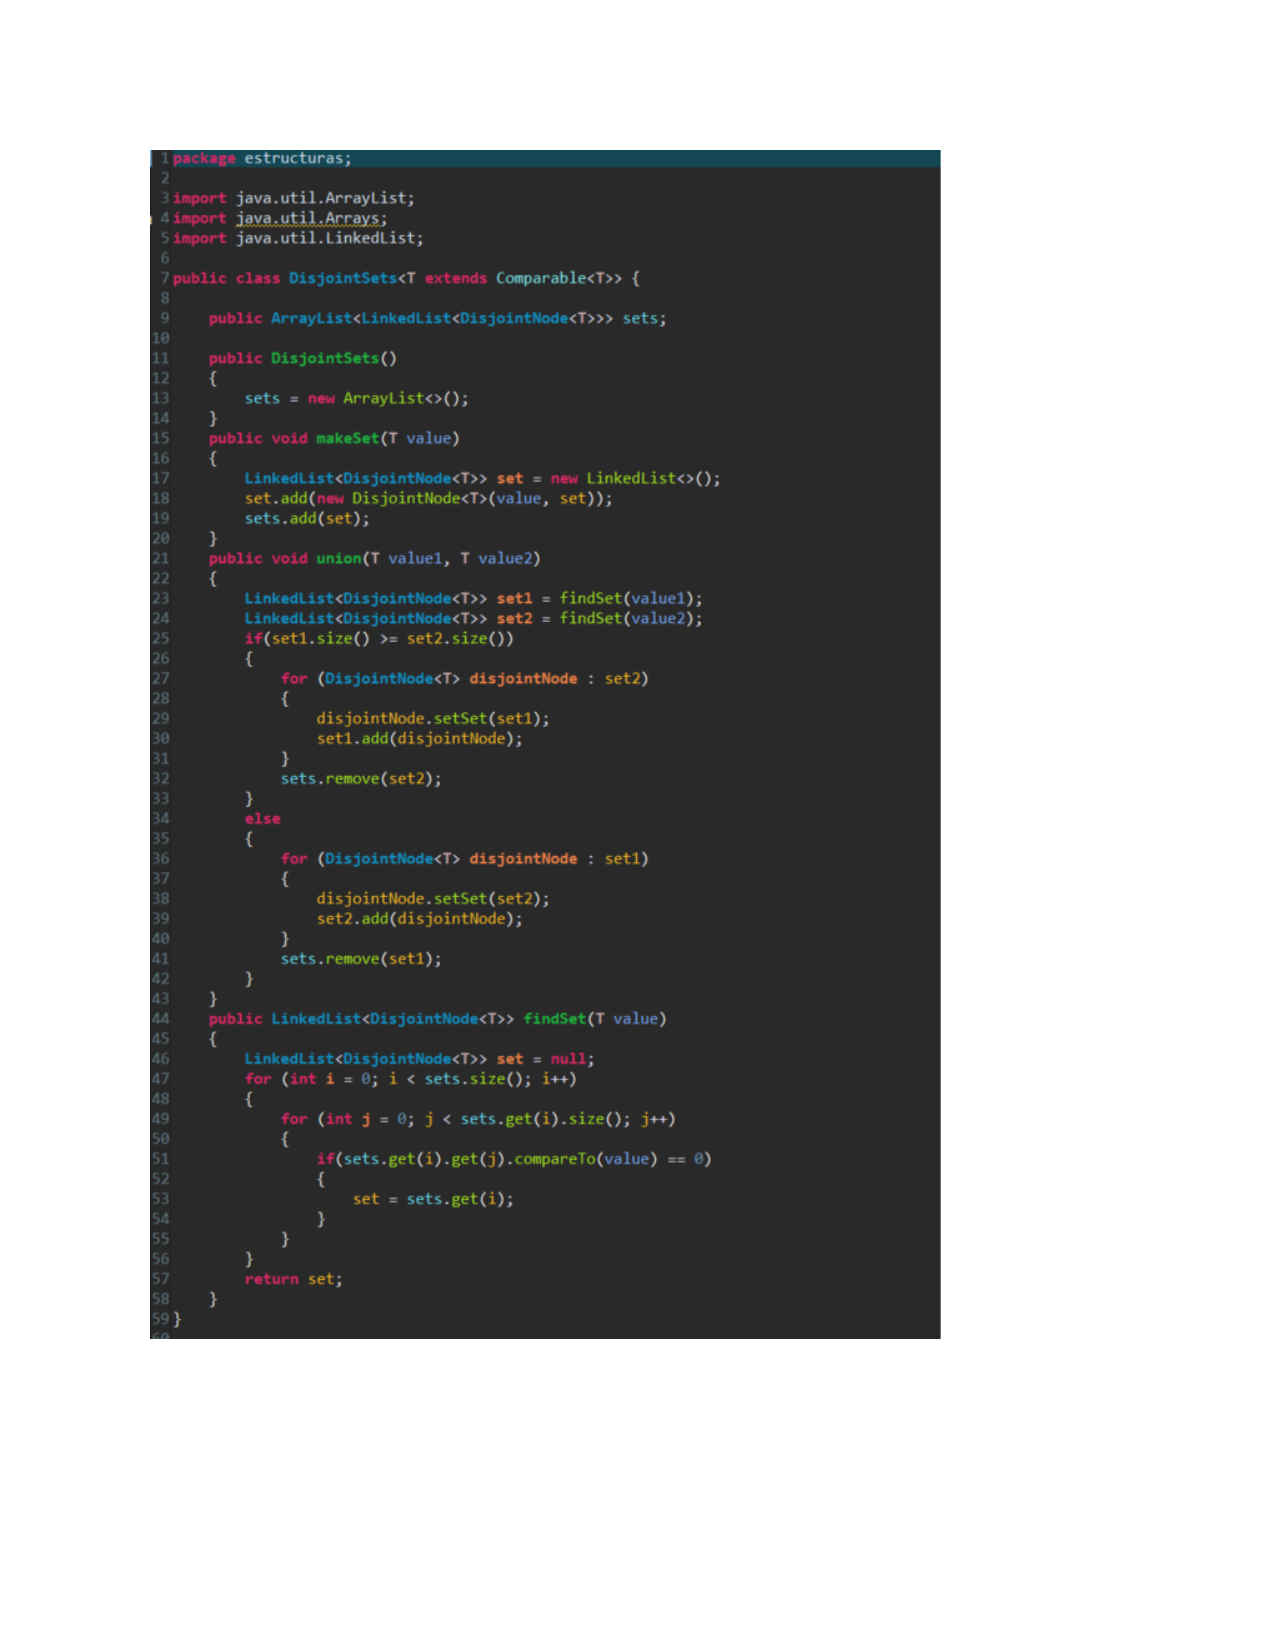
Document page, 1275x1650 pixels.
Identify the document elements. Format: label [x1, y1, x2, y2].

picture [150, 150, 941, 1339]
